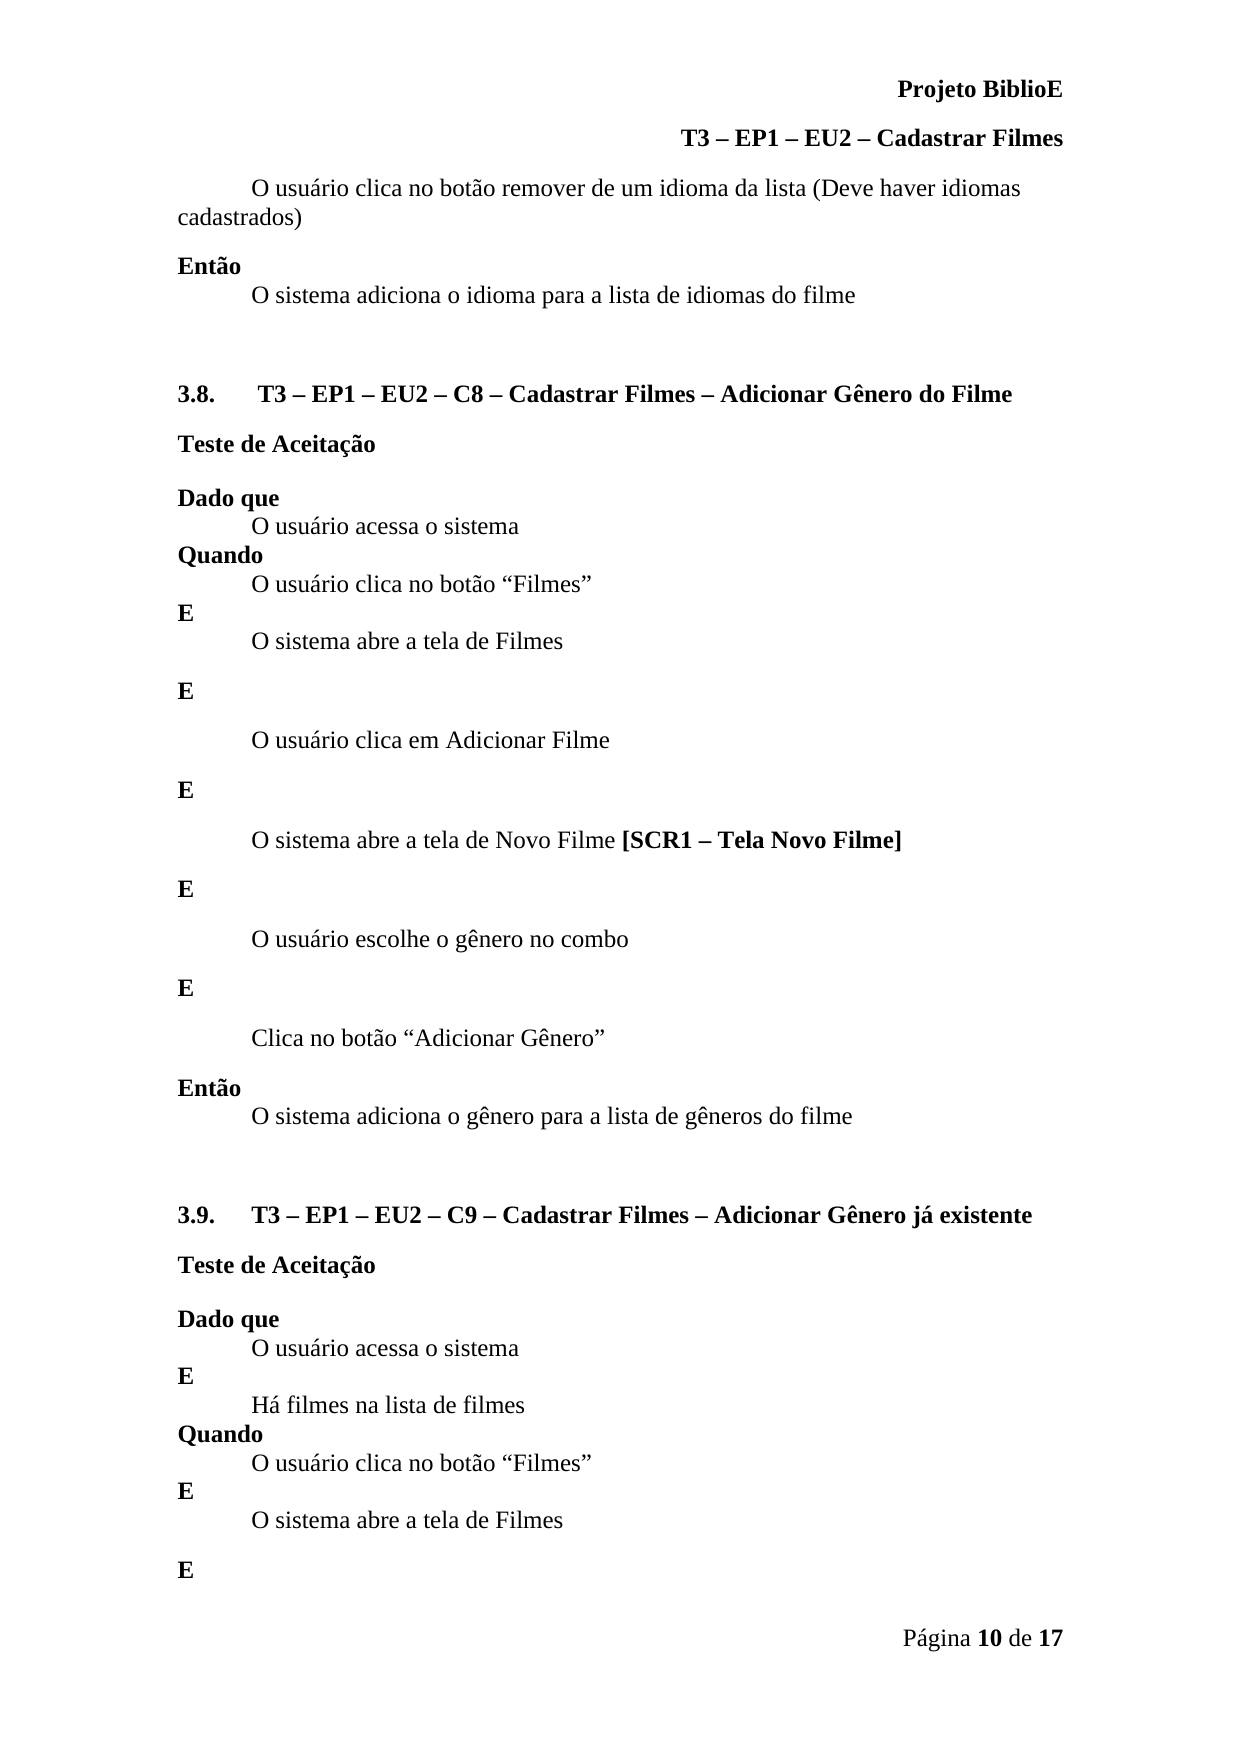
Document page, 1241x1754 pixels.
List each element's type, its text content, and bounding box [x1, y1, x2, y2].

text E [177, 1361, 1063, 1390]
text E [177, 598, 1063, 626]
text Teste de Aceitação [177, 1250, 1063, 1279]
text O usuário clica em Adicionar Filme [177, 726, 1063, 754]
text Teste de Aceitação [177, 429, 1063, 457]
text E [177, 1555, 1063, 1583]
text E [177, 973, 1063, 1002]
text E [177, 775, 1063, 804]
text Então [177, 1073, 1063, 1101]
text Quando [177, 1419, 1063, 1448]
text E [177, 676, 1063, 705]
subtitle T3 – EP1 – EU2 – C8 – Cadastrar Filmes – Adicionar Gênero do Filme [177, 379, 1063, 408]
text O usuário escolhe o gênero no combo [177, 924, 1063, 953]
text Dado que [177, 1304, 1063, 1333]
text O sistema abre a tela de Novo Filme [SCR1 – Tela Novo Filme] [177, 825, 1063, 853]
text Há filmes na lista de filmes [177, 1390, 1063, 1419]
text O sistema adiciona o idioma para a lista de idiomas do filme [177, 280, 1063, 309]
text O sistema abre a tela de Filmes [177, 1505, 1063, 1534]
text O sistema abre a tela de Filmes [177, 626, 1063, 655]
text O usuário acessa o sistema [177, 1333, 1063, 1361]
text O usuário acessa o sistema [177, 511, 1063, 540]
text O usuário clica no botão “Filmes” [177, 1448, 1063, 1476]
text E [177, 1476, 1063, 1505]
text O usuário clica no botão “Filmes” [177, 569, 1063, 598]
text Dado que [177, 483, 1063, 511]
text E [177, 874, 1063, 903]
text Então [177, 251, 1063, 280]
text O usuário clica no botão remover de um idioma da lista (Deve haver idiomas cadastrados) [177, 173, 1063, 230]
text Clica no botão “Adicionar Gênero” [177, 1023, 1063, 1052]
subtitle T3 – EP1 – EU2 – C9 – Cadastrar Filmes – Adicionar Gênero já existente [177, 1201, 1063, 1229]
text O sistema adiciona o gênero para a lista de gêneros do filme [177, 1101, 1063, 1130]
text Quando [177, 540, 1063, 569]
